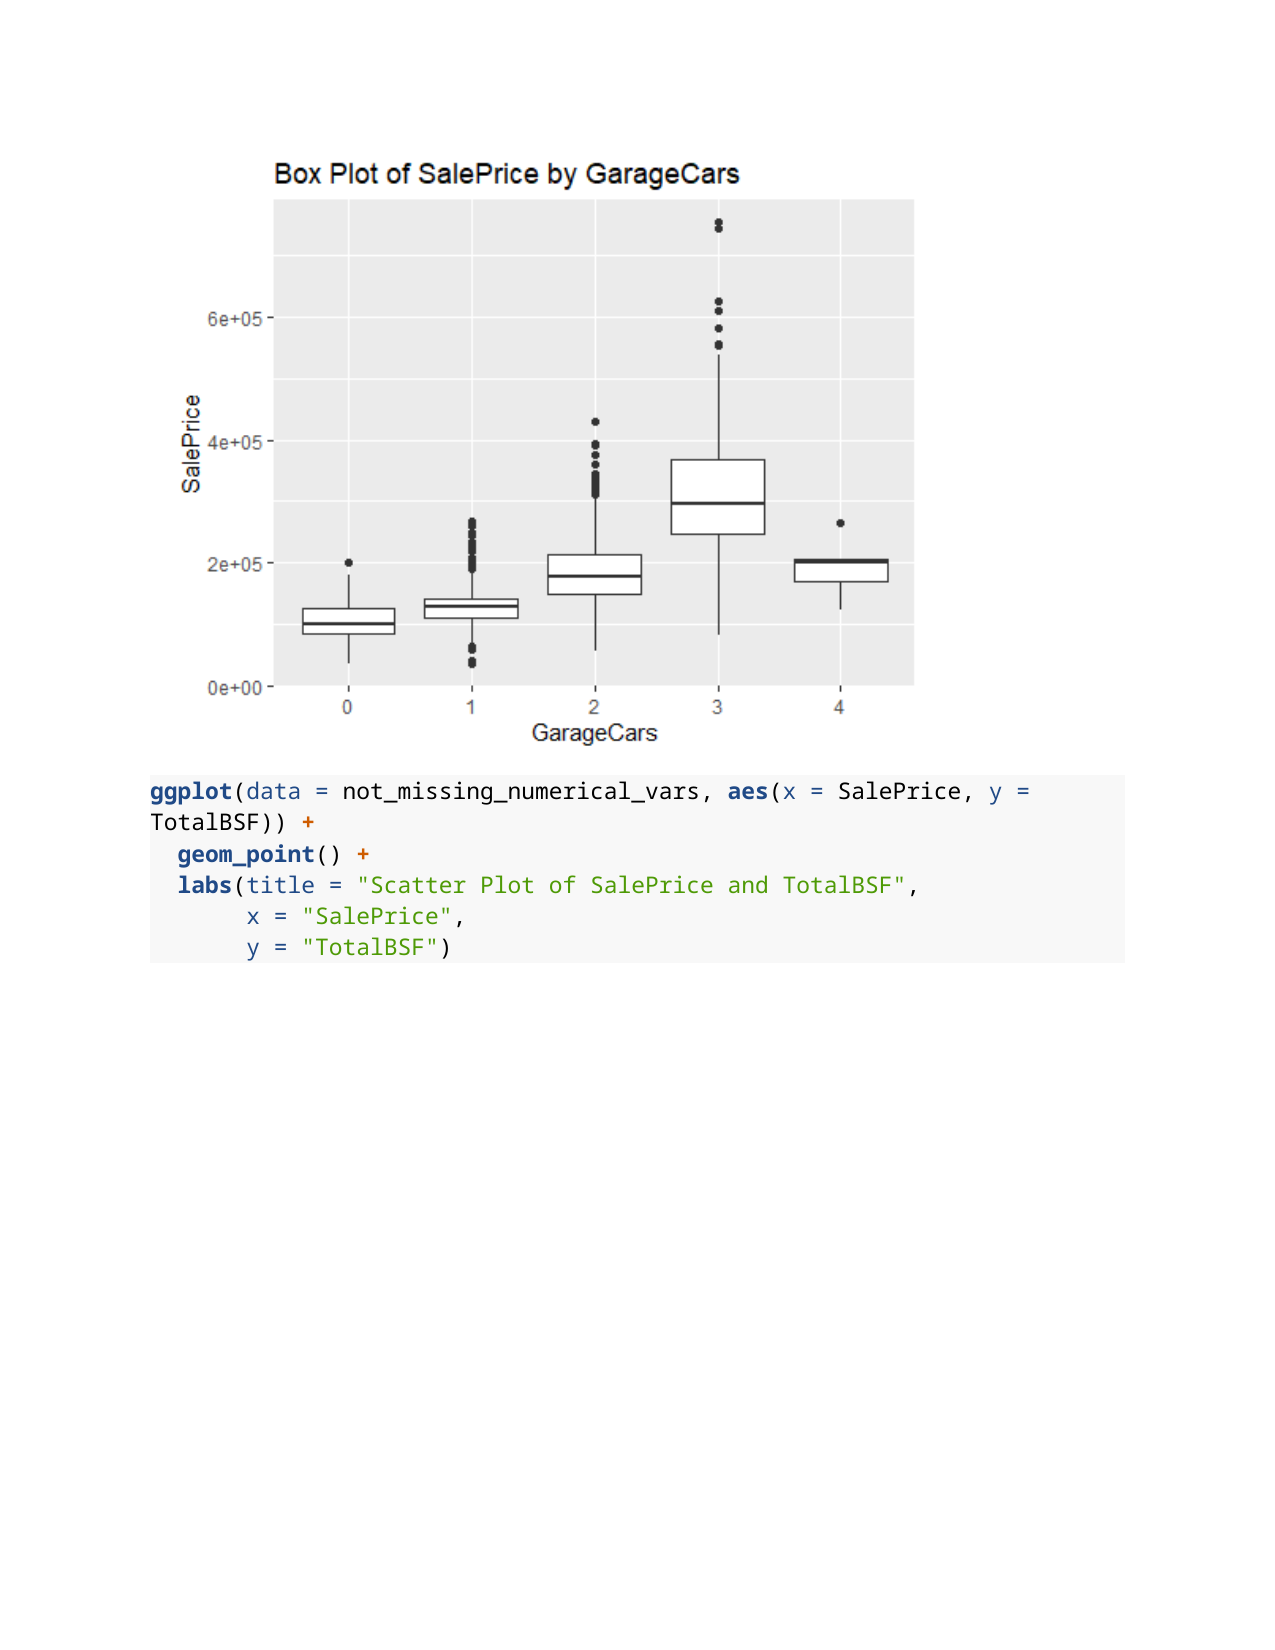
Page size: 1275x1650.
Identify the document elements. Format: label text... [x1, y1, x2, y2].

text ggplot(data = not_missing_numerical_vars, aes(x = SalePrice, y = TotalBSF)) + geom_point() + labs(title = "Scatter Plot of SalePrice and TotalBSF", x = "SalePrice", y = "TotalBSF") [315, 775, 1125, 963]
picture [168, 150, 927, 757]
